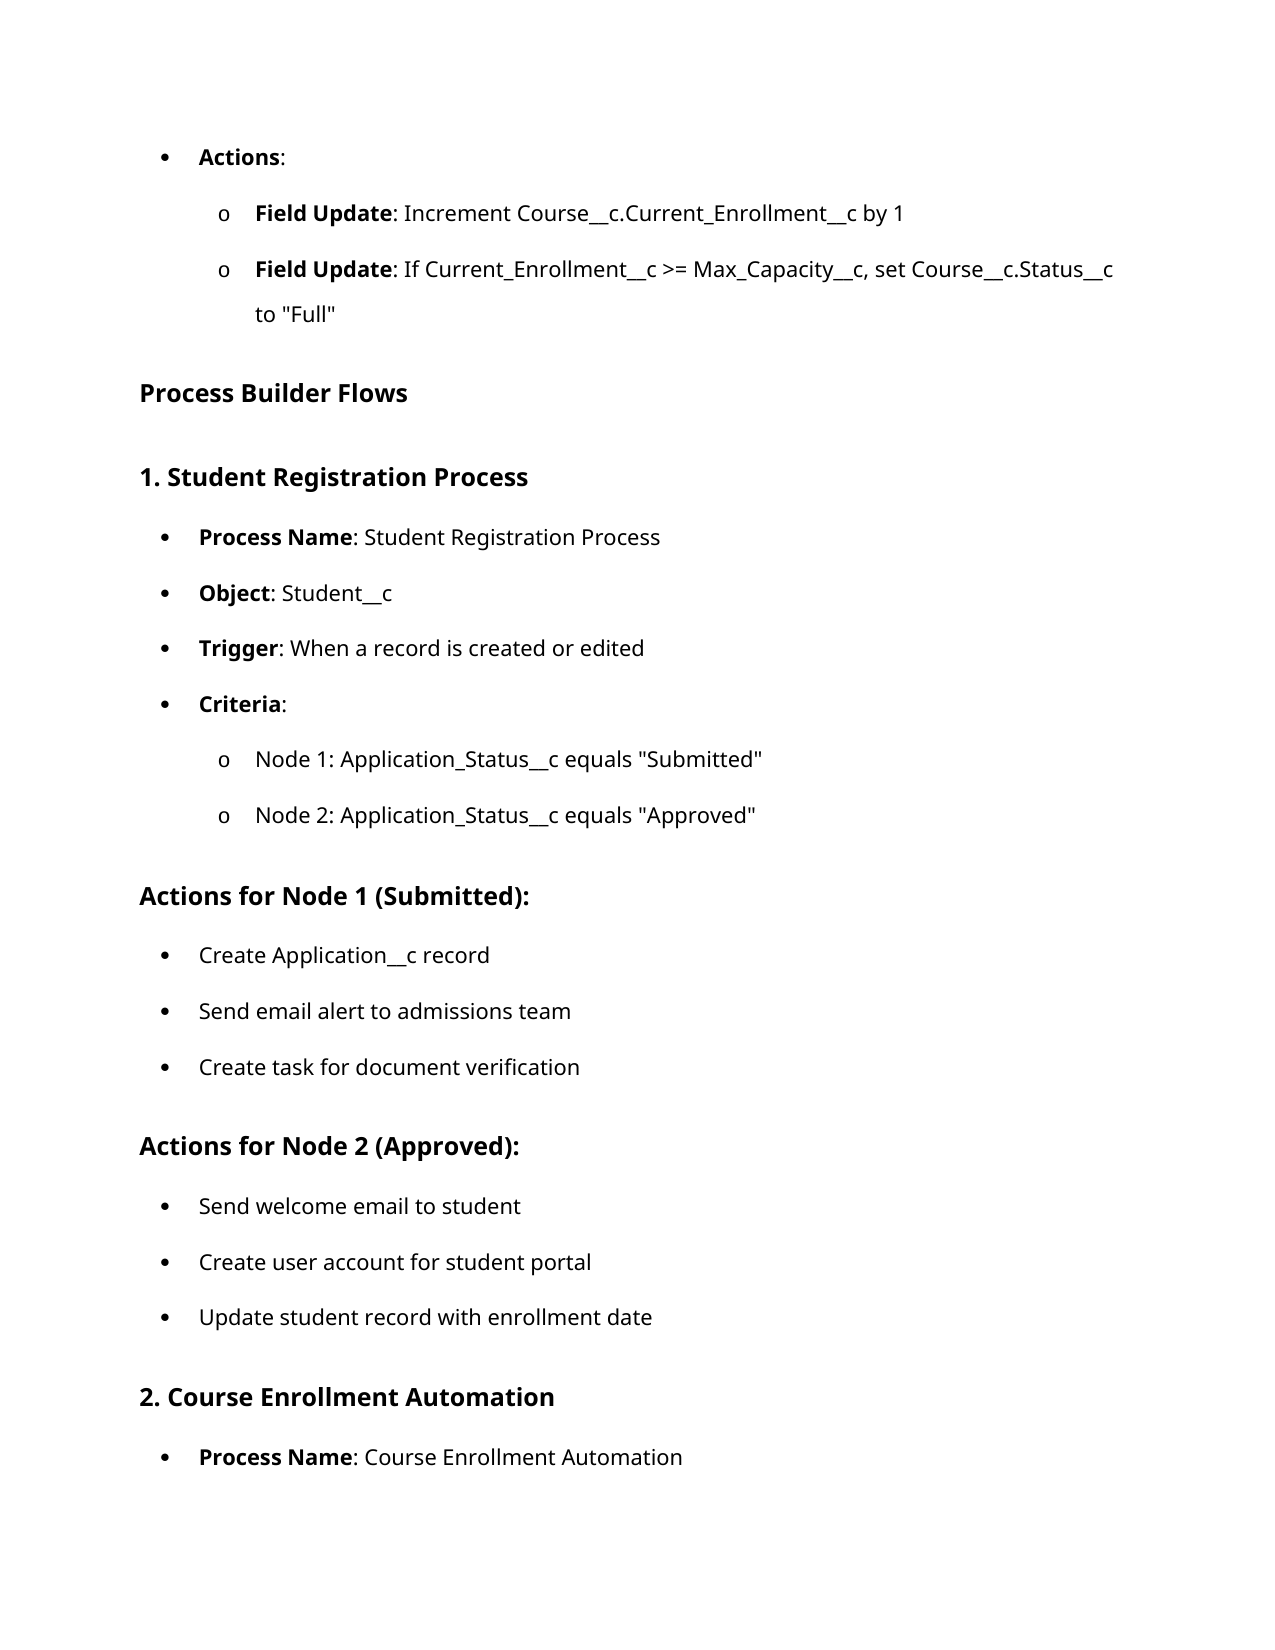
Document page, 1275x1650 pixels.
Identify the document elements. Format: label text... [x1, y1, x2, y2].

list Object: Student__c [161, 578, 1133, 607]
text 1. Student Registration Process [139, 460, 1133, 494]
list Process Name: Course Enrollment Automation [161, 1442, 1133, 1471]
list Node 2: Application_Status__c equals "Approved" [217, 800, 1133, 830]
list Send email alert to admissions team [161, 996, 1133, 1026]
list Trigger: When a record is created or edited [161, 633, 1133, 663]
list Create user account for student portal [161, 1247, 1133, 1276]
list Send welcome email to student [161, 1191, 1133, 1221]
text Actions for Node 2 (Approved): [139, 1129, 1133, 1163]
list Create Application__c record [161, 940, 1133, 970]
list Criteria: [161, 689, 1133, 719]
list Actions: [161, 142, 1133, 172]
list Field Update: Increment Course__c.Current_Enrollment__c by 1 [217, 198, 1133, 228]
text Actions for Node 1 (Submitted): [139, 878, 1133, 912]
list Node 1: Application_Status__c equals "Submitted" [217, 744, 1133, 774]
text Process Builder Flows [139, 376, 1133, 410]
list Update student record with enrollment date [161, 1302, 1133, 1332]
list Create task for document verification [161, 1051, 1133, 1081]
text 2. Course Enrollment Automation [139, 1380, 1133, 1414]
list Field Update: If Current_Enrollment__c >= Max_Capacity__c, set Course__c.Status__c to "Full" [217, 254, 1133, 328]
list Process Name: Student Registration Process [161, 522, 1133, 552]
